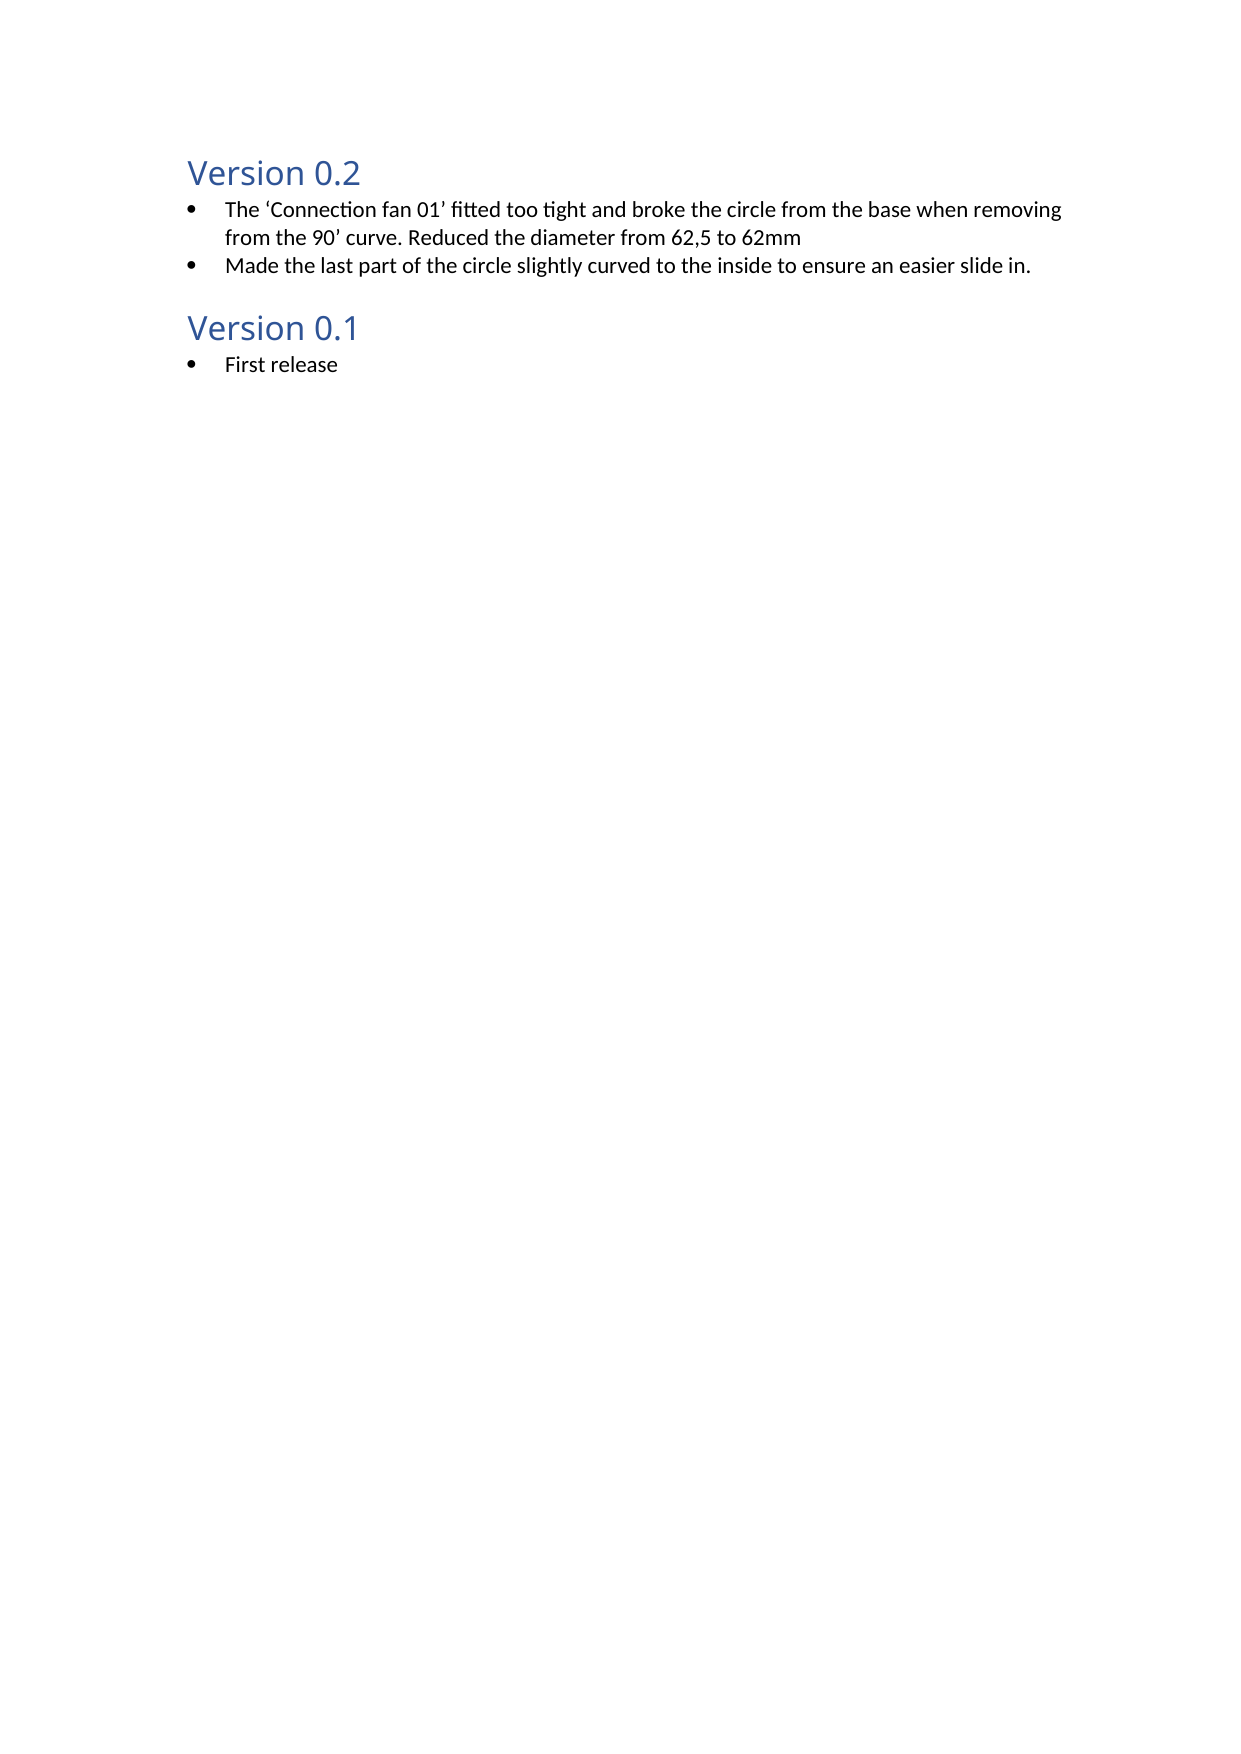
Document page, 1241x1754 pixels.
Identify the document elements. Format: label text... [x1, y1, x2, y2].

list First release [187, 350, 1090, 378]
list The ‘Connection fan 01’ fitted too tight and broke the circle from the base when removing from the 90’ curve. Reduced the diameter from 62,5 to 62mm [187, 195, 1090, 251]
subtitle Version 0.1 [150, 304, 1090, 350]
subtitle Version 0.2 [150, 150, 1090, 195]
list Made the last part of the circle slightly curved to the inside to ensure an easier slide in. [187, 251, 1090, 279]
